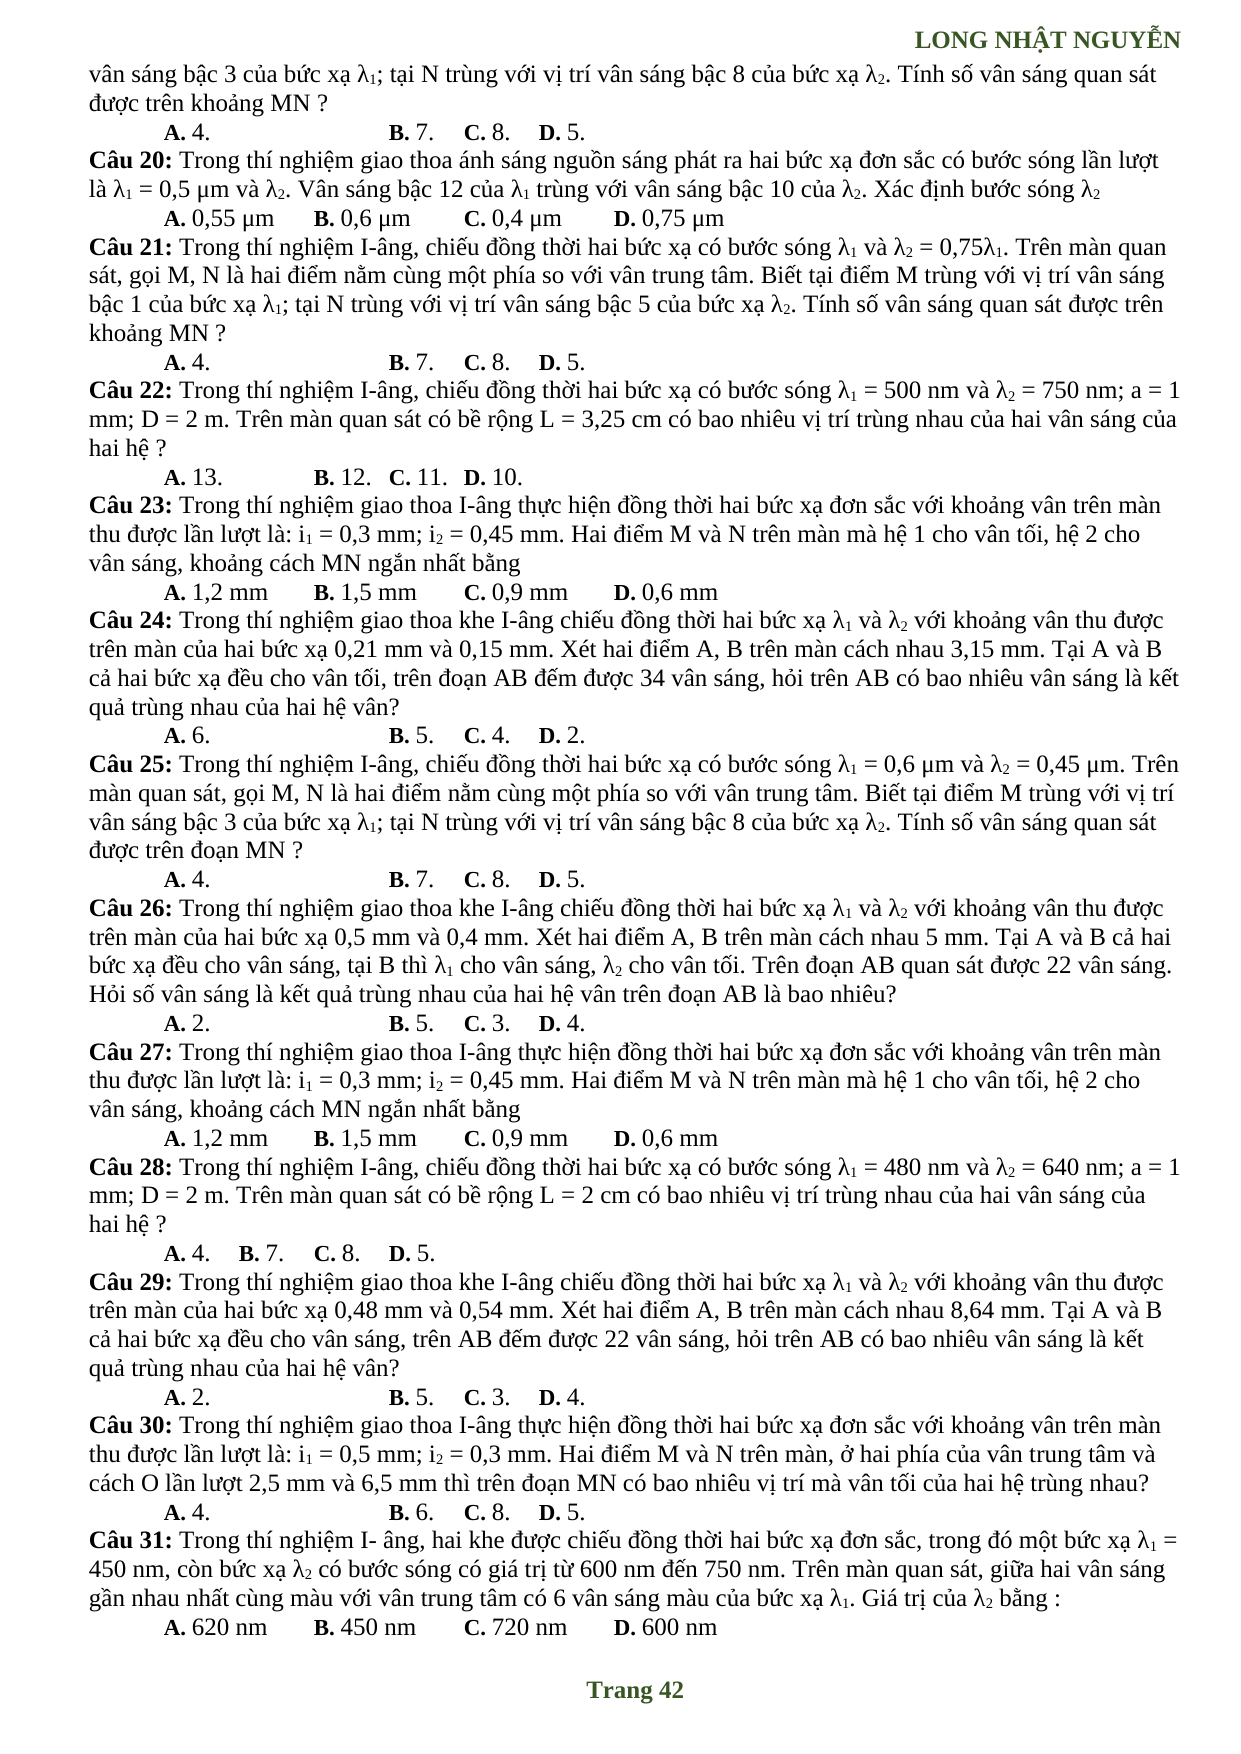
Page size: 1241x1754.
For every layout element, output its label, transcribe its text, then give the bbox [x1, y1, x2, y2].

text A. 4. B. 6. C. 8. D. 5. [89, 1497, 1181, 1525]
text Câu 28: Trong thí nghiệm I-âng, chiếu đồng thời hai bức xạ có bước sóng λ1 = 480 nm và λ2 = 640 nm; a = 1 mm; D = 2 m. Trên màn quan sát có bề rộng L = 2 cm có bao nhiêu vị trí trùng nhau của hai vân sáng của hai hệ ? [89, 1152, 1181, 1238]
text Câu 31: Trong thí nghiệm I- âng, hai khe được chiếu đồng thời hai bức xạ đơn sắc, trong đó một bức xạ λ1 = 450 nm, còn bức xạ λ2 có bước sóng có giá trị từ 600 nm đến 750 nm. Trên màn quan sát, giữa hai vân sáng gần nhau nhất cùng màu với vân trung tâm có 6 vân sáng màu của bức xạ λ1. Giá trị của λ2 bằng : [89, 1525, 1181, 1612]
text A. 6. B. 5. C. 4. D. 2. [89, 720, 1181, 749]
text Câu 26: Trong thí nghiệm giao thoa khe I-âng chiếu đồng thời hai bức xạ λ1 và λ2 với khoảng vân thu được trên màn của hai bức xạ 0,5 mm và 0,4 mm. Xét hai điểm A, B trên màn cách nhau 5 mm. Tại A và B cả hai bức xạ đều cho vân sáng, tại B thì λ1 cho vân sáng, λ2 cho vân tối. Trên đoạn AB quan sát được 22 vân sáng. Hỏi số vân sáng là kết quả trùng nhau của hai hệ vân trên đoạn AB là bao nhiêu? [89, 893, 1181, 1008]
text Câu 25: Trong thí nghiệm I-âng, chiếu đồng thời hai bức xạ có bước sóng λ1 = 0,6 μm và λ2 = 0,45 μm. Trên màn quan sát, gọi M, N là hai điểm nằm cùng một phía so với vân trung tâm. Biết tại điểm M trùng với vị trí vân sáng bậc 3 của bức xạ λ1; tại N trùng với vị trí vân sáng bậc 8 của bức xạ λ2. Tính số vân sáng quan sát được trên đoạn MN ? [89, 749, 1181, 864]
text A. 4. B. 7. C. 8. D. 5. [89, 1238, 1181, 1267]
text A. 0,55 μm B. 0,6 μm C. 0,4 μm D. 0,75 μm [89, 203, 1181, 232]
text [89, 59, 1181, 117]
text Câu 29: Trong thí nghiệm giao thoa khe I-âng chiếu đồng thời hai bức xạ λ1 và λ2 với khoảng vân thu được trên màn của hai bức xạ 0,48 mm và 0,54 mm. Xét hai điểm A, B trên màn cách nhau 8,64 mm. Tại A và B cả hai bức xạ đều cho vân sáng, trên AB đếm được 22 vân sáng, hỏi trên AB có bao nhiêu vân sáng là kết quả trùng nhau của hai hệ vân? [89, 1267, 1181, 1382]
text A. 620 nm B. 450 nm C. 720 nm D. 600 nm [89, 1612, 1181, 1640]
text A. 4. B. 7. C. 8. D. 5. [89, 864, 1181, 893]
text A. 2. B. 5. C. 3. D. 4. [89, 1382, 1181, 1410]
text Câu 20: Trong thí nghiệm giao thoa ánh sáng nguồn sáng phát ra hai bức xạ đơn sắc có bước sóng lần lượt là λ1 = 0,5 μm và λ2. Vân sáng bậc 12 của λ1 trùng với vân sáng bậc 10 của λ2. Xác định bước sóng λ2 [89, 145, 1181, 203]
text Câu 24: Trong thí nghiệm giao thoa khe I-âng chiếu đồng thời hai bức xạ λ1 và λ2 với khoảng vân thu được trên màn của hai bức xạ 0,21 mm và 0,15 mm. Xét hai điểm A, B trên màn cách nhau 3,15 mm. Tại A và B cả hai bức xạ đều cho vân tối, trên đoạn AB đếm được 34 vân sáng, hỏi trên AB có bao nhiêu vân sáng là kết quả trùng nhau của hai hệ vân? [89, 605, 1181, 720]
text A. 4. B. 7. C. 8. D. 5. [89, 347, 1181, 375]
text Câu 23: Trong thí nghiệm giao thoa I-âng thực hiện đồng thời hai bức xạ đơn sắc với khoảng vân trên màn thu được lần lượt là: i1 = 0,3 mm; i2 = 0,45 mm. Hai điểm M và N trên màn mà hệ 1 cho vân tối, hệ 2 cho vân sáng, khoảng cách MN ngắn nhất bằng [89, 490, 1181, 577]
text A. 1,2 mm B. 1,5 mm C. 0,9 mm D. 0,6 mm [89, 577, 1181, 605]
text Câu 22: Trong thí nghiệm I-âng, chiếu đồng thời hai bức xạ có bước sóng λ1 = 500 nm và λ2 = 750 nm; a = 1 mm; D = 2 m. Trên màn quan sát có bề rộng L = 3,25 cm có bao nhiêu vị trí trùng nhau của hai vân sáng của hai hệ ? [89, 375, 1181, 462]
text Câu 27: Trong thí nghiệm giao thoa I-âng thực hiện đồng thời hai bức xạ đơn sắc với khoảng vân trên màn thu được lần lượt là: i1 = 0,3 mm; i2 = 0,45 mm. Hai điểm M và N trên màn mà hệ 1 cho vân tối, hệ 2 cho vân sáng, khoảng cách MN ngắn nhất bằng [89, 1037, 1181, 1123]
text A. 13. B. 12. C. 11. D. 10. [89, 462, 1181, 490]
text Câu 30: Trong thí nghiệm giao thoa I-âng thực hiện đồng thời hai bức xạ đơn sắc với khoảng vân trên màn thu được lần lượt là: i1 = 0,5 mm; i2 = 0,3 mm. Hai điểm M và N trên màn, ở hai phía của vân trung tâm và cách O lần lượt 2,5 mm và 6,5 mm thì trên đoạn MN có bao nhiêu vị trí mà vân tối của hai hệ trùng nhau? [89, 1410, 1181, 1497]
text A. 2. B. 5. C. 3. D. 4. [89, 1008, 1181, 1037]
text A. 4. B. 7. C. 8. D. 5. [89, 117, 1181, 145]
text Câu 21: Trong thí nghiệm I-âng, chiếu đồng thời hai bức xạ có bước sóng λ1 và λ2 = 0,75λ1. Trên màn quan sát, gọi M, N là hai điểm nằm cùng một phía so với vân trung tâm. Biết tại điểm M trùng với vị trí vân sáng bậc 1 của bức xạ λ1; tại N trùng với vị trí vân sáng bậc 5 của bức xạ λ2. Tính số vân sáng quan sát được trên khoảng MN ? [89, 232, 1181, 347]
text A. 1,2 mm B. 1,5 mm C. 0,9 mm D. 0,6 mm [89, 1123, 1181, 1152]
